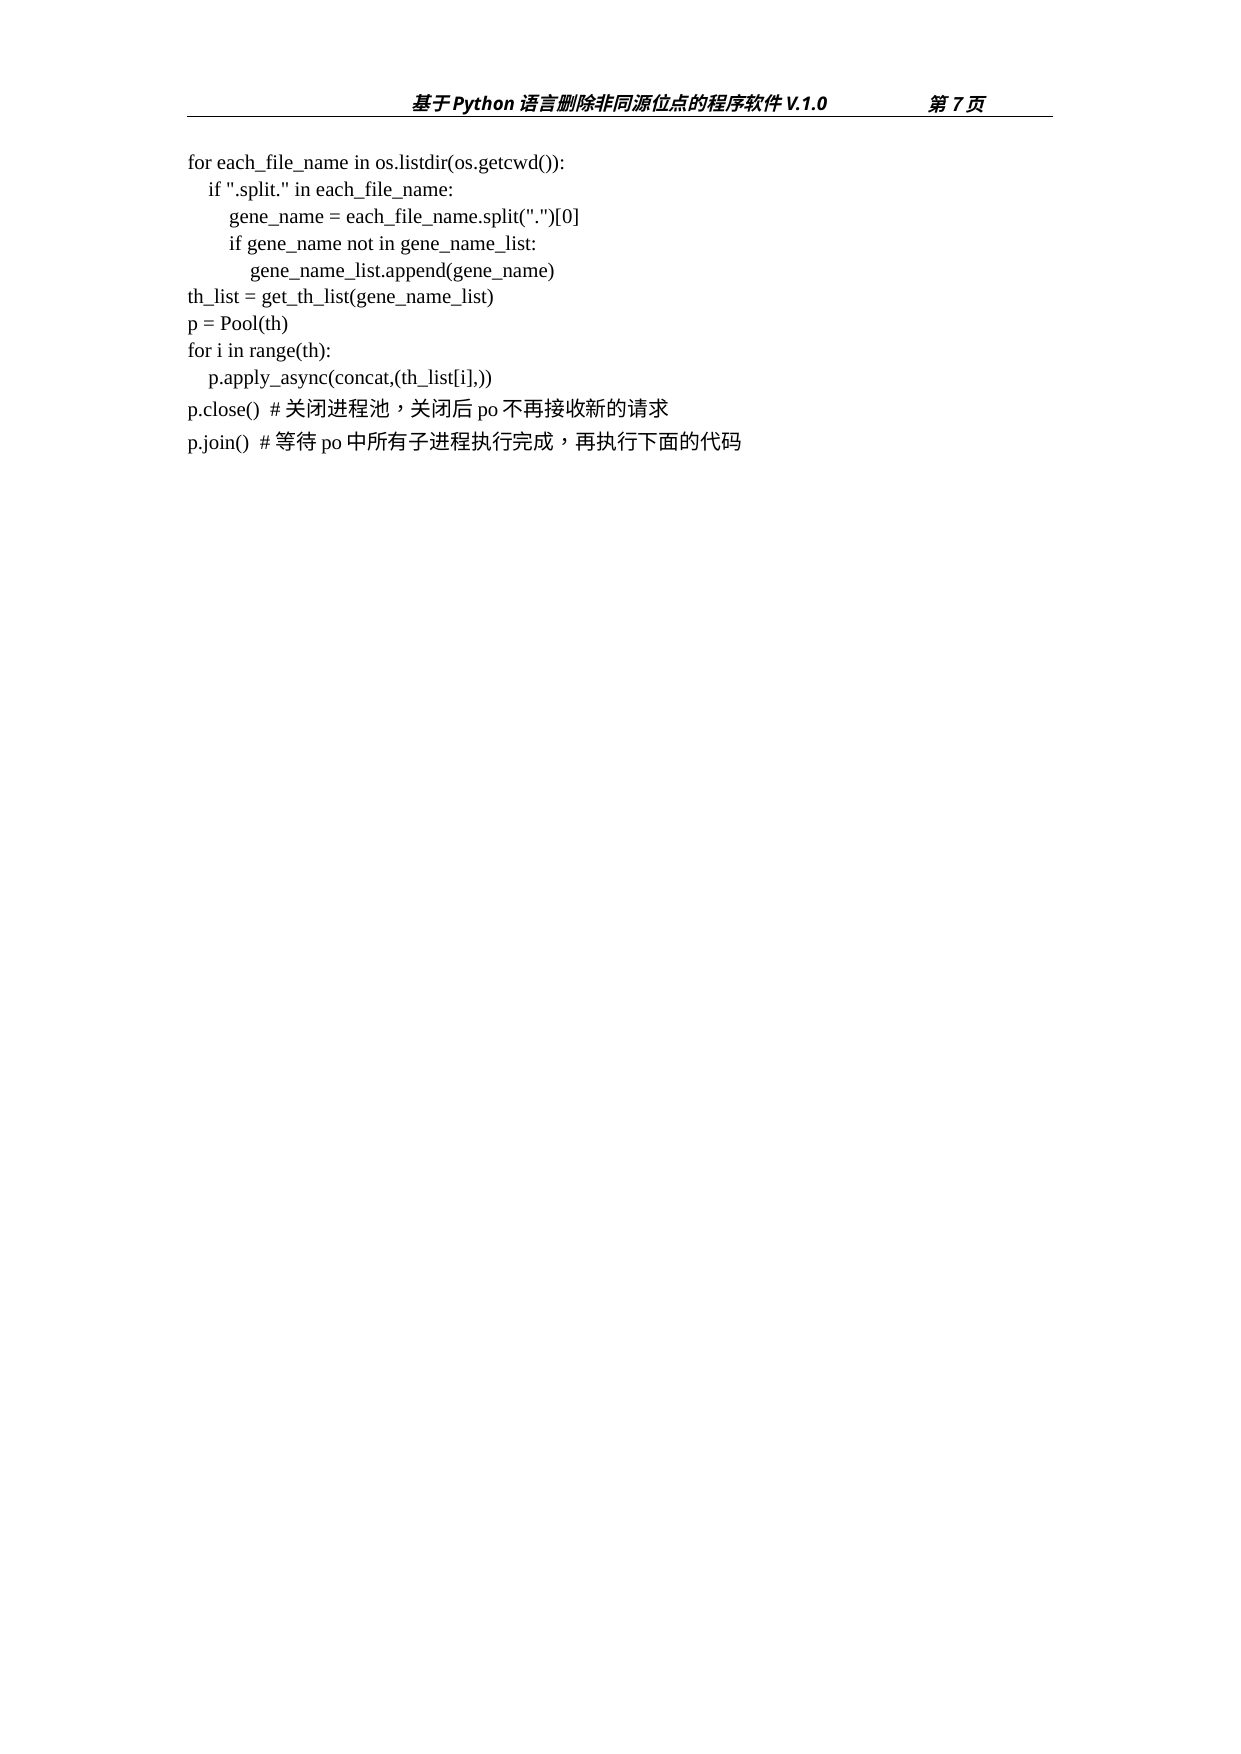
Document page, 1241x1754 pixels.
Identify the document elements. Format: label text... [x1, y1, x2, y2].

text gene_name = each_file_name.split(".")[0] [187, 204, 1053, 228]
text p.join() # 等待po中所有子进程执行完成，再执行下面的代码 [187, 426, 1053, 456]
text p = Pool(th) [187, 311, 1053, 335]
text p.apply_async(concat,(th_list[i],)) [187, 365, 1053, 389]
text if gene_name not in gene_name_list: [187, 231, 1053, 255]
text for i in range(th): [187, 338, 1053, 362]
text th_list = get_th_list(gene_name_list) [187, 284, 1053, 308]
text if ".split." in each_file_name: [187, 177, 1053, 201]
text for each_file_name in os.listdir(os.getcwd()): [187, 150, 1053, 174]
text gene_name_list.append(gene_name) [187, 257, 1053, 282]
text p.close() # 关闭进程池，关闭后po不再接收新的请求 [187, 392, 1053, 422]
